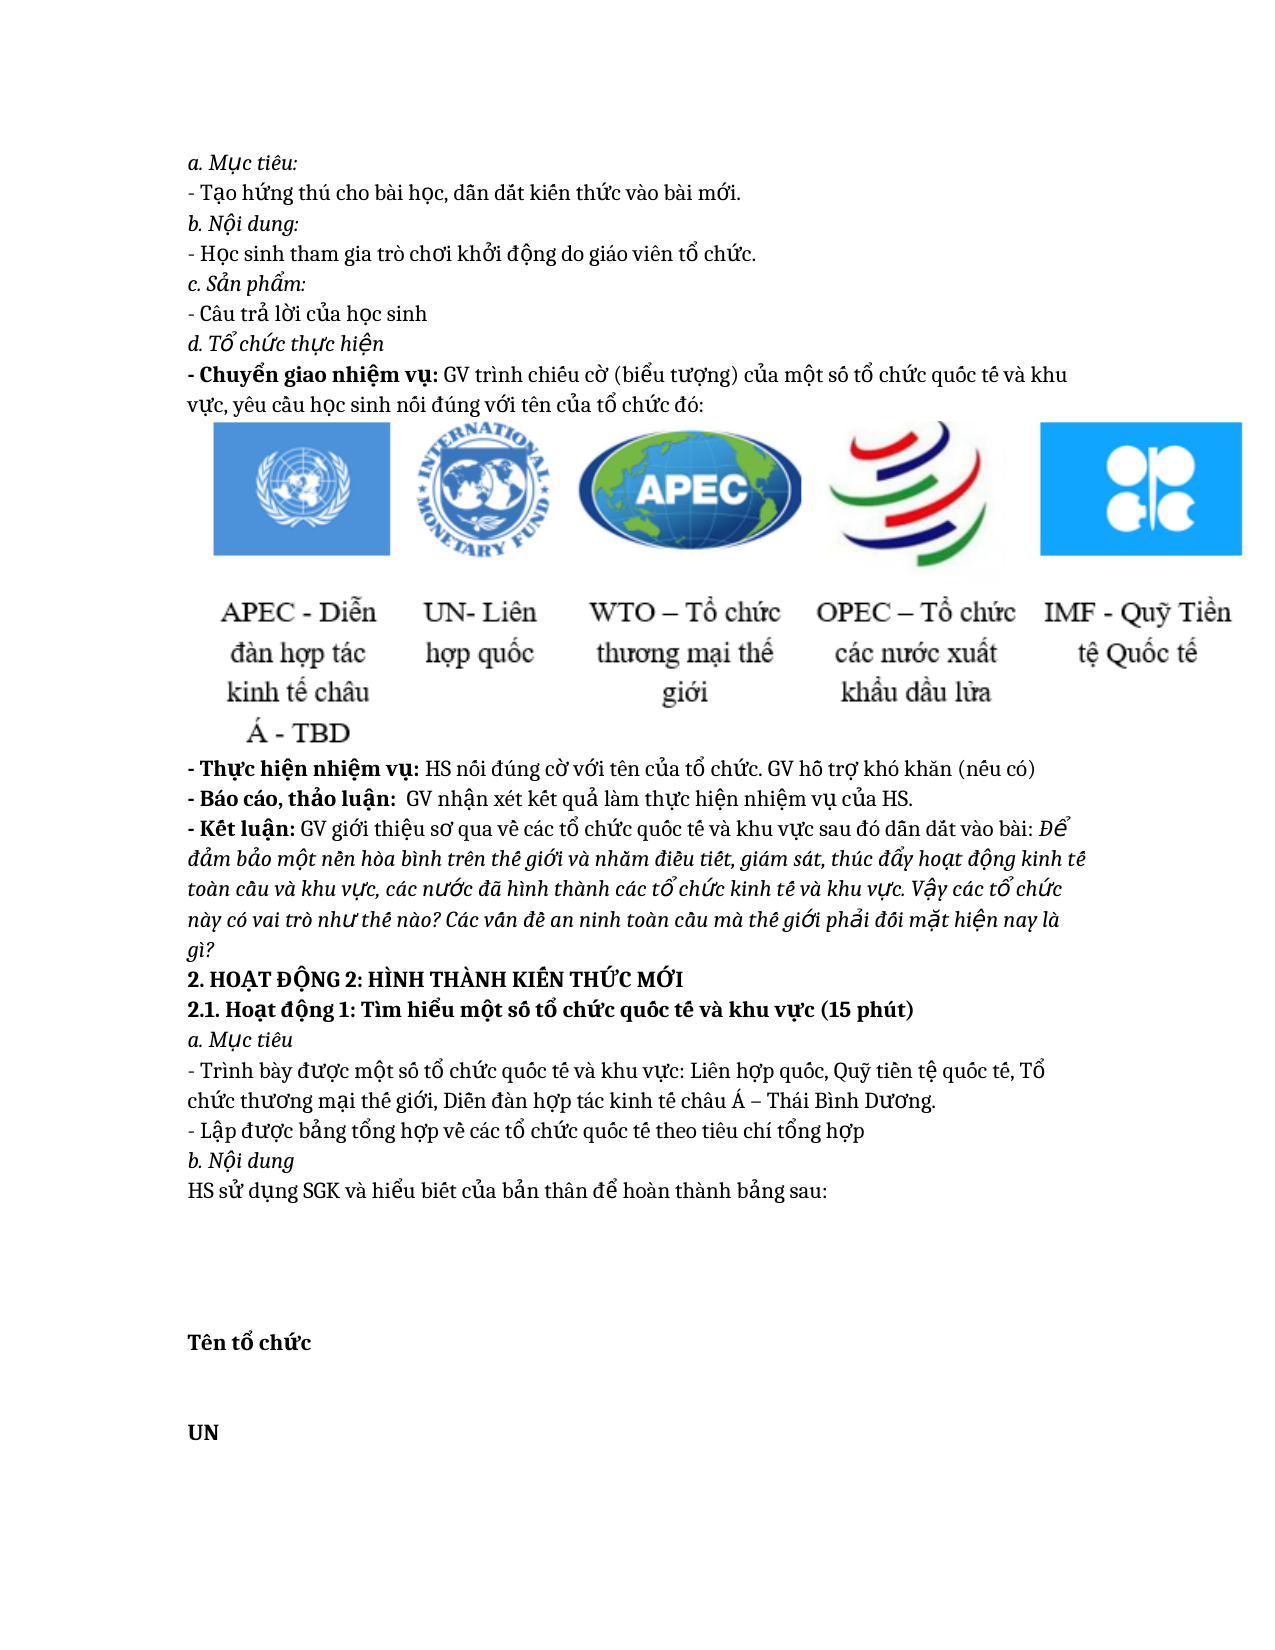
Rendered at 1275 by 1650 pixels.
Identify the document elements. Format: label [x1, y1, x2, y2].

picture [206, 421, 1247, 752]
text [187, 150, 1087, 1477]
